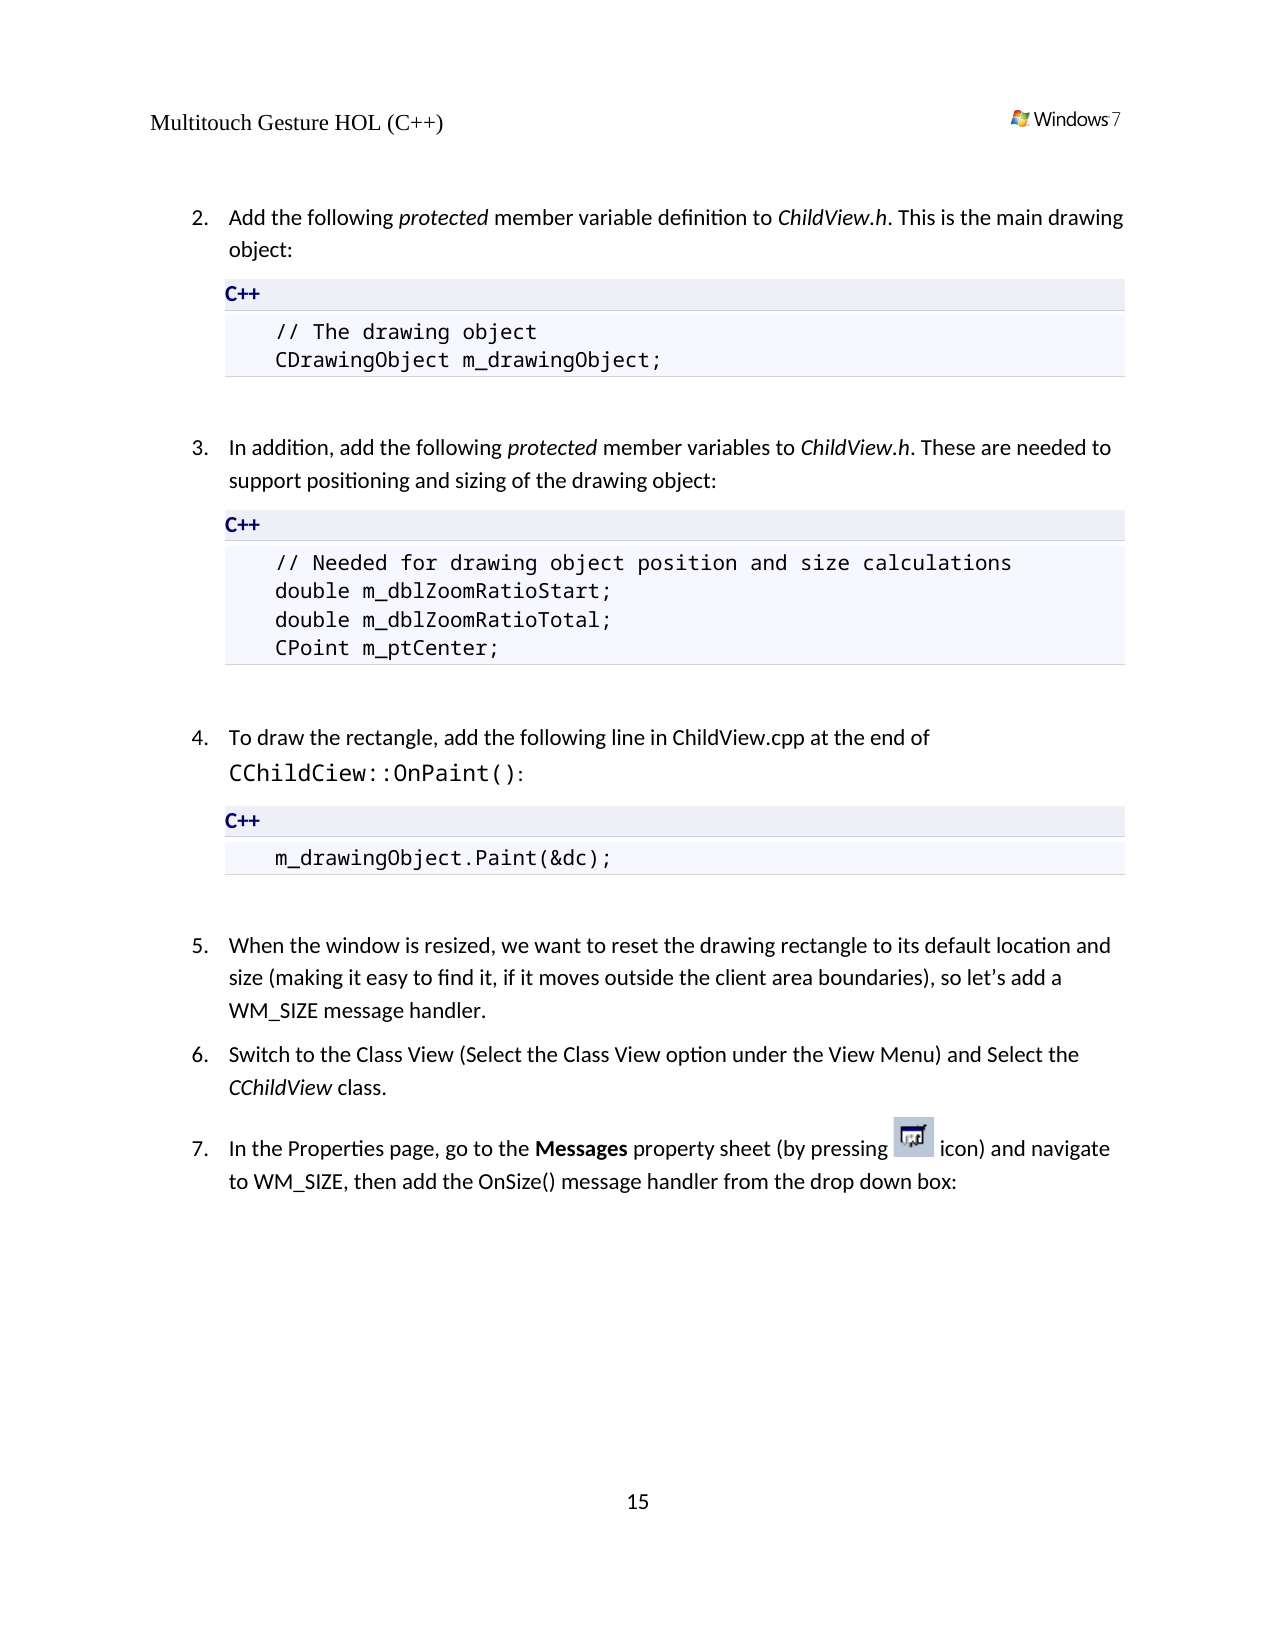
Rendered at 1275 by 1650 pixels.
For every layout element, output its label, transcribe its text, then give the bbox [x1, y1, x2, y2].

list Switch to the Class View (Select the Class View option under the View Menu) and Select the CChildView class. [191, 1040, 1125, 1101]
text // Needed for drawing object position and size calculations [225, 546, 1125, 574]
list In addition, add the following protected member variables to ChildView.h. These are needed to support positioning and sizing of the drawing object: [191, 433, 1125, 494]
text CPoint m_ptCenter; [225, 631, 1125, 664]
picture [893, 1117, 935, 1157]
list To draw the rectangle, add the following line in ChildView.cpp at the end of CChildCiew::OnPaint(): [191, 721, 1125, 788]
list When the window is resized, we want to reset the drawing rectangle to its default location and size (making it easy to find it, if it moves outside the client area boundaries), so let’s add a WM_SIZE message handler. [191, 931, 1125, 1024]
picture [1005, 109, 1125, 128]
text // The drawing object [225, 315, 1125, 343]
text C++ [225, 806, 1125, 836]
text C++ [225, 279, 1125, 310]
list In the Properties page, go to the Messages property sheet (by pressing icon) and navigate to WM_SIZE, then add the OnSize() message handler from the drop down box: [191, 1117, 1125, 1195]
text double m_dblZoomRatioStart; [225, 574, 1125, 602]
text m_drawingObject.Paint(&dc); [225, 842, 1125, 874]
text CDrawingObject m_drawingObject; [225, 343, 1125, 376]
list Add the following protected member variable definition to ChildView.h. This is the main drawing object: [191, 203, 1125, 263]
text C++ [225, 510, 1125, 540]
text double m_dblZoomRatioTotal; [225, 602, 1125, 631]
